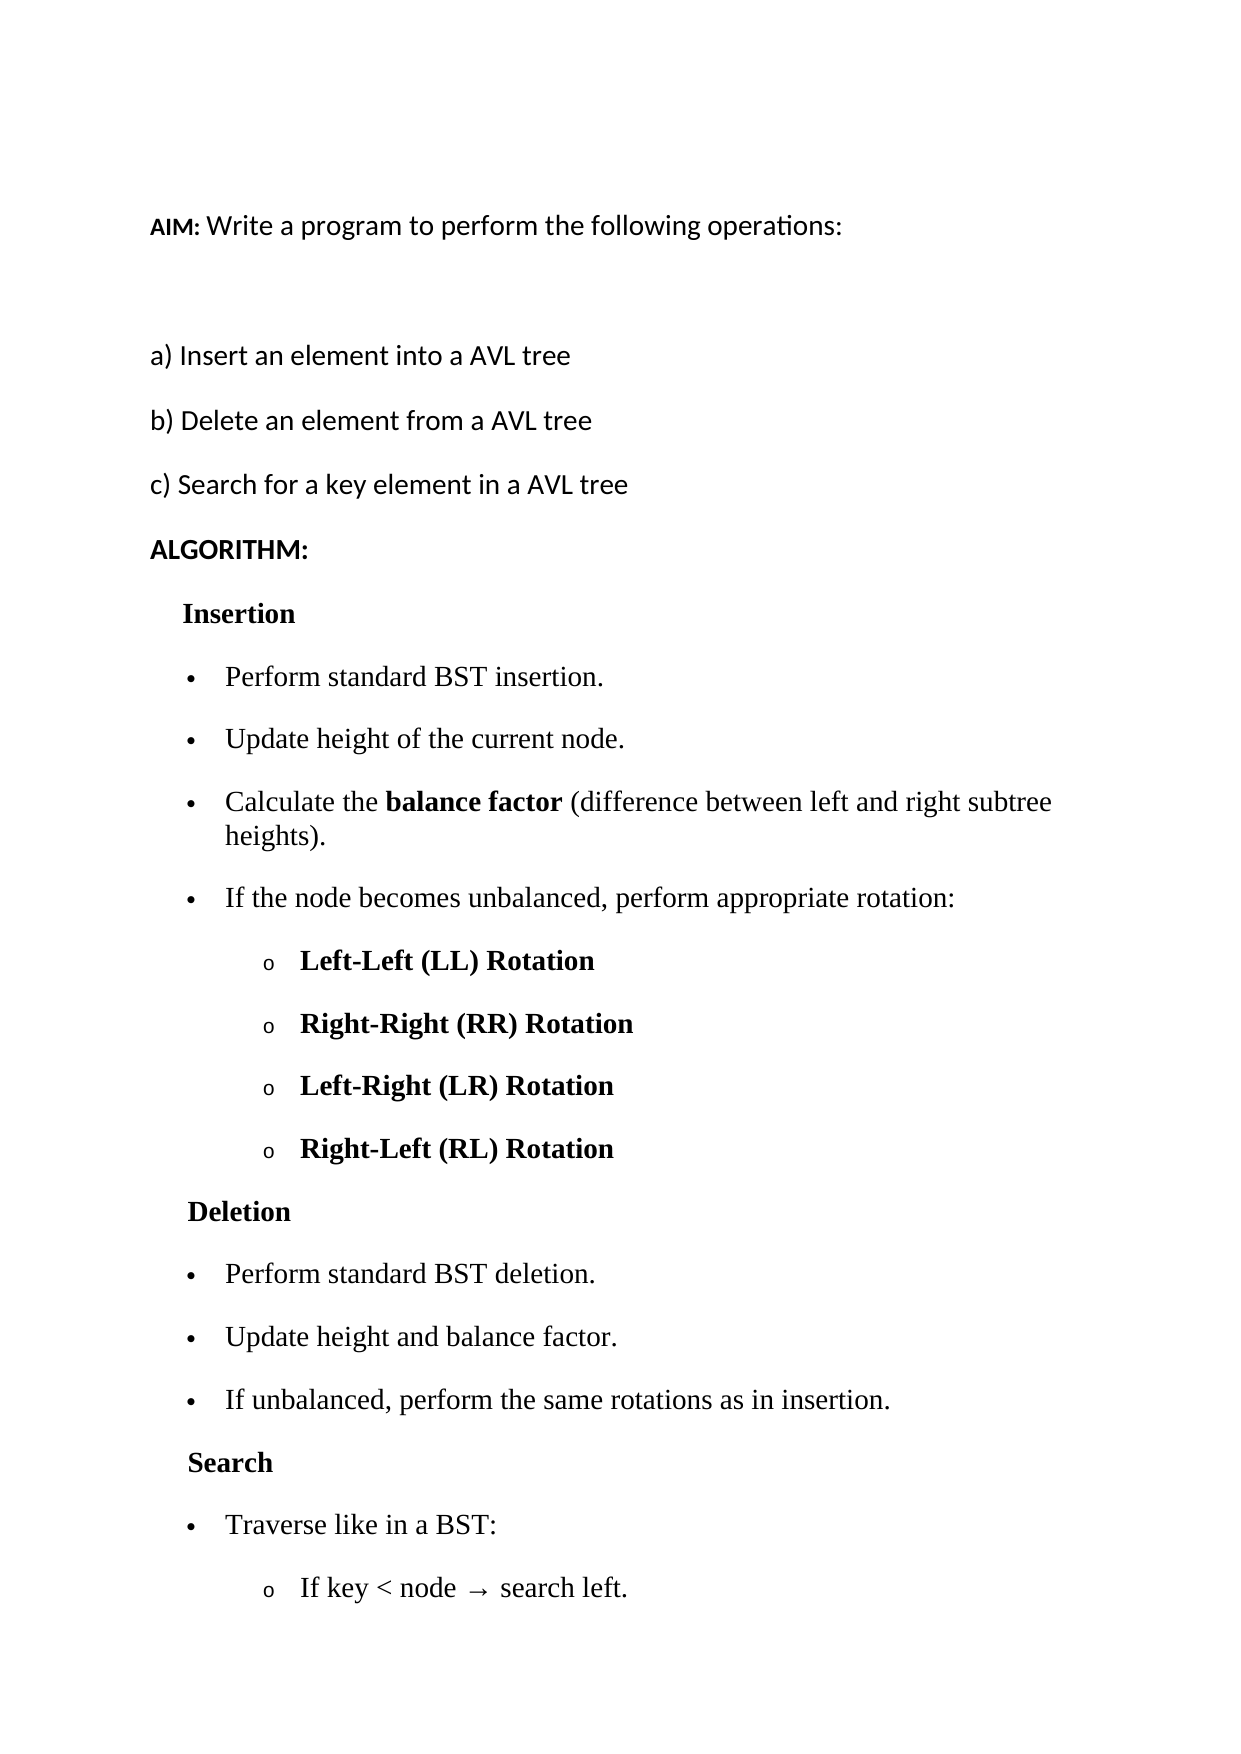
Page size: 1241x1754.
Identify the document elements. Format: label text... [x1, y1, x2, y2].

list Traverse like in a BST: [187, 1507, 1090, 1541]
list Update height of the current node. [187, 721, 1090, 755]
list Calculate the balance factor (difference between left and right subtree heights). [187, 784, 1090, 851]
text ALGORITHM: [150, 531, 1090, 567]
list If unbalanced, perform the same rotations as in insertion. [187, 1382, 1090, 1416]
text  Insertion [150, 596, 1090, 629]
text b) Delete an element from a AVL tree [150, 402, 1090, 437]
list If the node becomes unbalanced, perform appropriate rotation: [187, 880, 1090, 914]
list Left-Right (LR) Rotation [262, 1068, 1090, 1102]
text AIM: Write a program to perform the following operations: [150, 207, 1090, 243]
list Perform standard BST deletion. [187, 1257, 1090, 1290]
list Left-Left (LL) Rotation [262, 943, 1090, 977]
text a) Insert an element into a AVL tree [150, 337, 1090, 372]
text  Search [150, 1445, 1090, 1478]
list Update height and balance factor. [187, 1319, 1090, 1353]
list If key < node → search left. [262, 1570, 1090, 1604]
list Perform standard BST insertion. [187, 659, 1090, 692]
text c) Search for a key element in a AVL tree [150, 466, 1090, 502]
list Right-Left (RL) Rotation [262, 1131, 1090, 1165]
text  Deletion [150, 1194, 1090, 1227]
list Right-Right (RR) Rotation [262, 1006, 1090, 1039]
